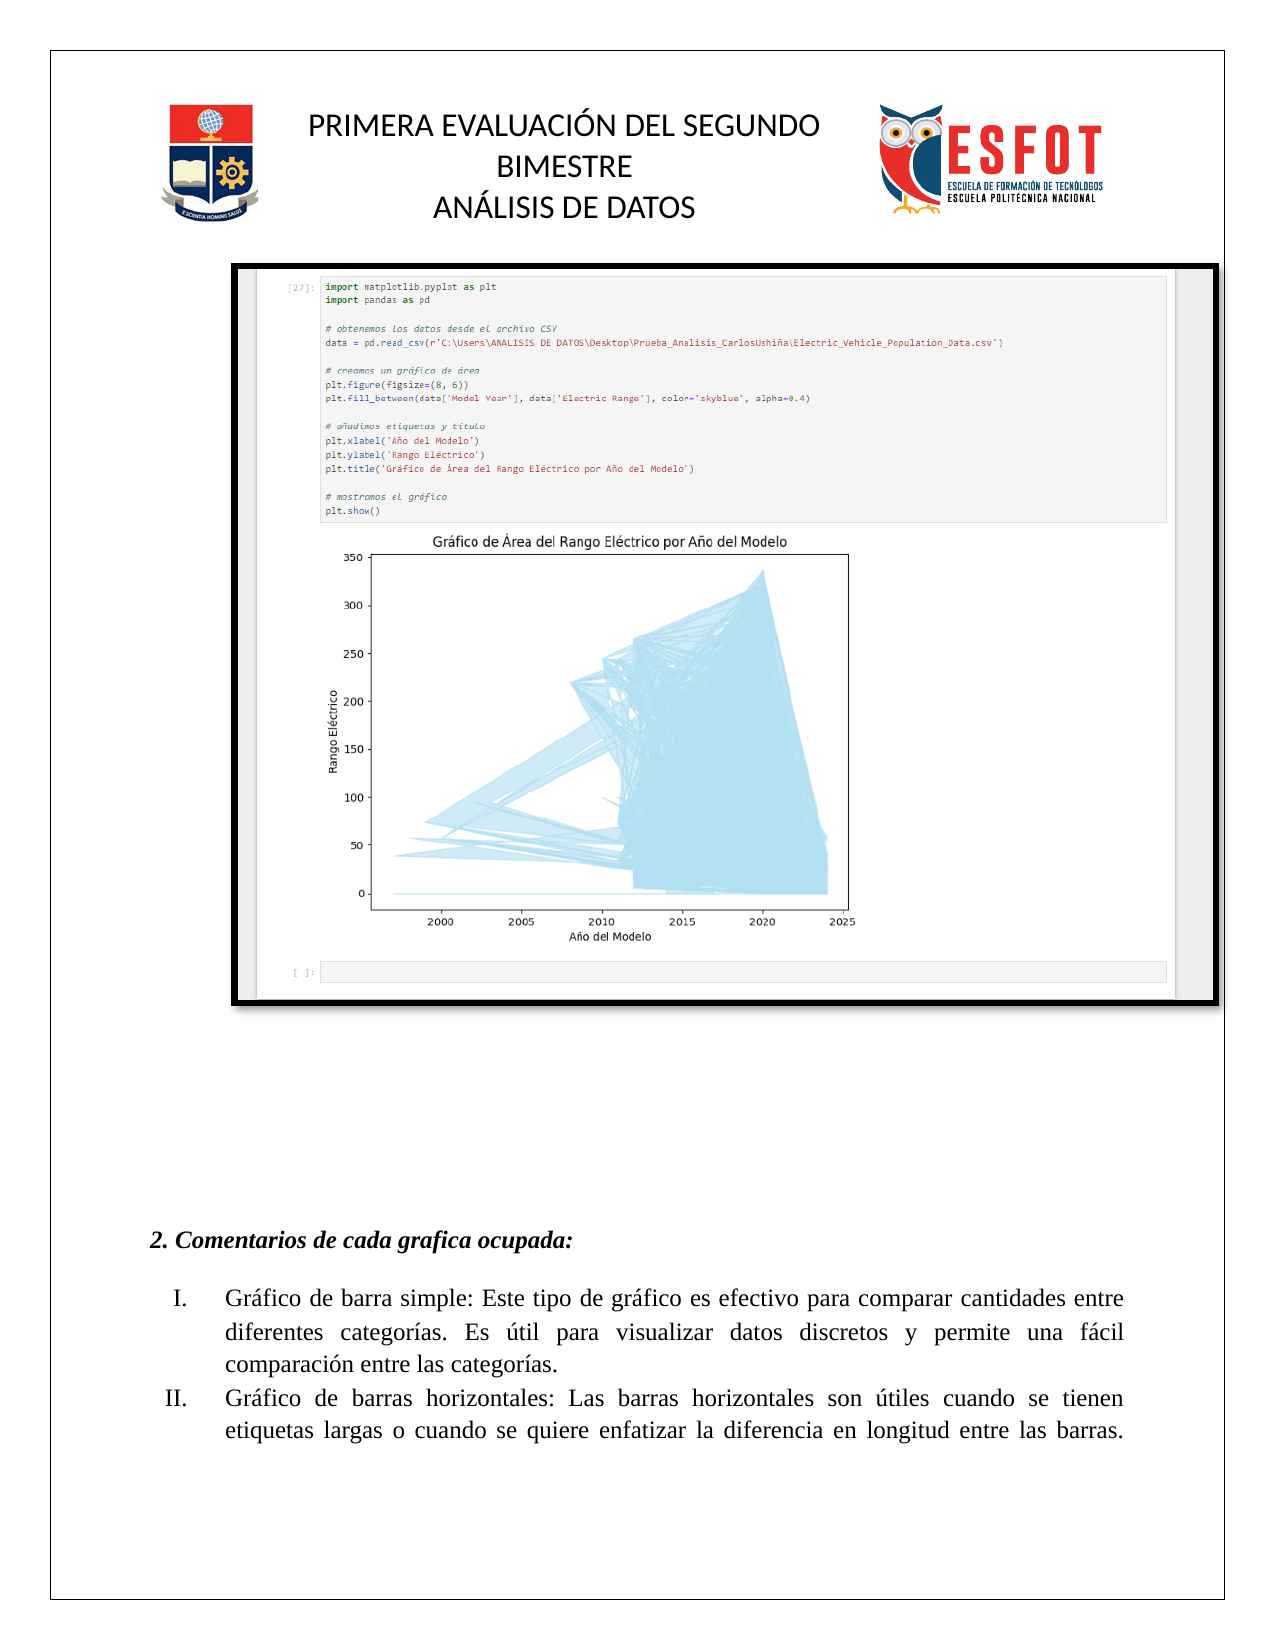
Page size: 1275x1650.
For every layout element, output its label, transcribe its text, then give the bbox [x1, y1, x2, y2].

subtitle 2. Comentarios de cada grafica ocupada: [150, 1226, 1125, 1254]
picture [161, 104, 259, 222]
picture [238, 269, 1213, 1000]
picture [879, 104, 1103, 214]
subtitle Gráfico de barra simple: Este tipo de gráfico es efectivo para comparar cantidades entre diferentes categorías. Es útil para visualizar datos discretos y permite una fácil comparación entre las categorías. [187, 1283, 1125, 1378]
